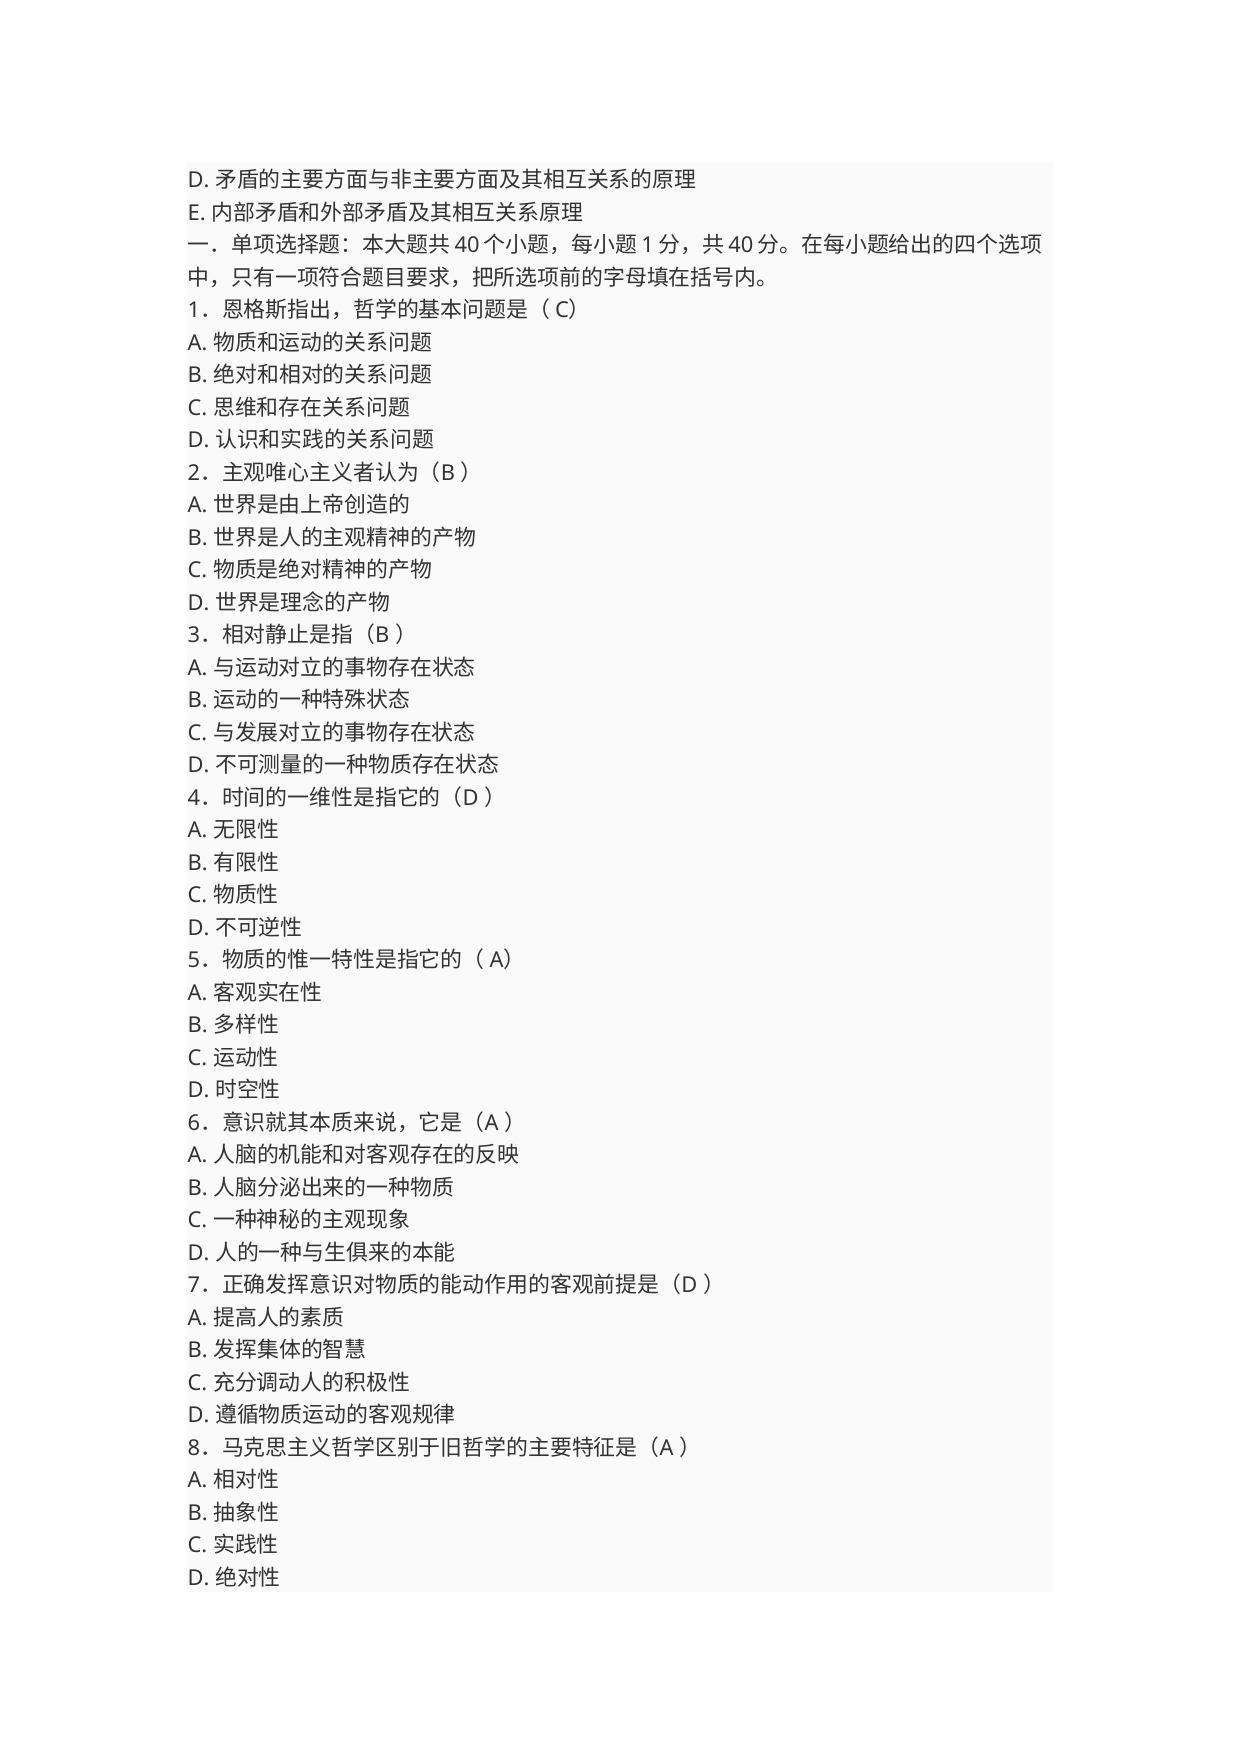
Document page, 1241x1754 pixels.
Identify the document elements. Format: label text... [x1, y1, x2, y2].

text 2．主观唯心主义者认为（B ） A. 世界是由上帝创造的 B. 世界是人的主观精神的产物 C. 物质是绝对精神的产物 D. 世界是理念的产物 [187, 454, 1053, 617]
text 7．正确发挥意识对物质的能动作用的客观前提是（D ） A. 提高人的素质 B. 发挥集体的智慧 C. 充分调动人的积极性 D. 遵循物质运动的客观规律 [187, 1267, 1053, 1429]
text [187, 162, 1053, 227]
text 4．时间的一维性是指它的（D ） A. 无限性 B. 有限性 C. 物质性 D. 不可逆性 [187, 779, 1053, 942]
text 1．恩格斯指出，哲学的基本问题是（ C） A. 物质和运动的关系问题 B. 绝对和相对的关系问题 C. 思维和存在关系问题 D. 认识和实践的关系问题 [187, 292, 1053, 454]
text 6．意识就其本质来说，它是（A ） A. 人脑的机能和对客观存在的反映 B. 人脑分泌出来的一种物质 C. 一种神秘的主观现象 D. 人的一种与生俱来的本能 [187, 1104, 1053, 1267]
text 8．马克思主义哲学区别于旧哲学的主要特征是（A ） A. 相对性 B. 抽象性 C. 实践性 D. 绝对性 [187, 1429, 1053, 1592]
text 3．相对静止是指（B ） A. 与运动对立的事物存在状态 B. 运动的一种特殊状态 C. 与发展对立的事物存在状态 D. 不可测量的一种物质存在状态 [187, 617, 1053, 779]
text 一．单项选择题：本大题共40个小题，每小题1分，共40分。在每小题给出的四个选项中，只有一项符合题目要求，把所选项前的字母填在括号内。 [187, 227, 1053, 292]
text 5．物质的惟一特性是指它的（ A） A. 客观实在性 B. 多样性 C. 运动性 D. 时空性 [187, 942, 1053, 1104]
